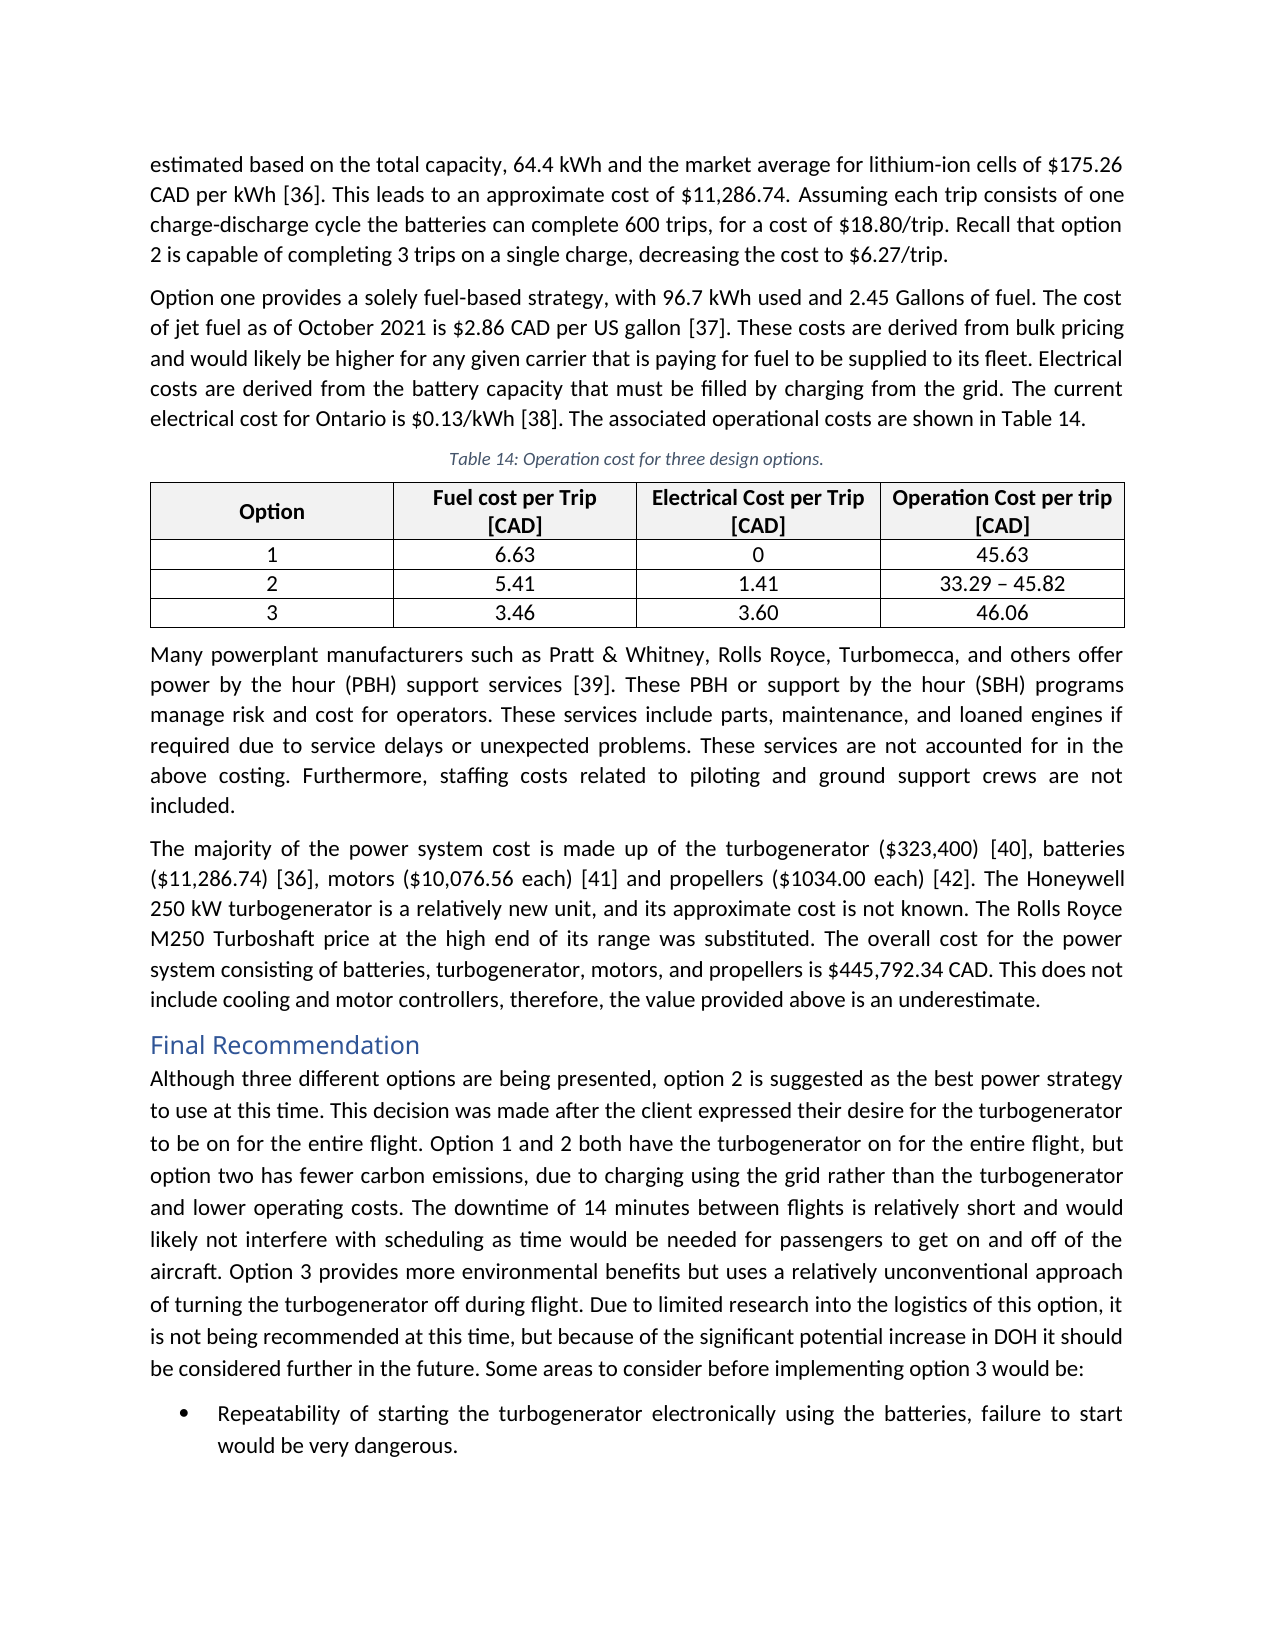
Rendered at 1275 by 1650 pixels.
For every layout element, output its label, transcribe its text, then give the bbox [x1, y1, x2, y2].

table_cell 0 [637, 540, 880, 568]
table_cell 3 [151, 599, 393, 627]
table_header Operation Cost per trip [CAD] [881, 483, 1124, 539]
table_cell 1 [151, 540, 393, 568]
text The majority of the power system cost is made up of the turbogenerator ($323,400), batteries ($11,286.74), motors ($10,076.56 each) and propellers ($1034.00 each). The Honeywell 250 kW turbogenerator is a relatively new unit, and its approximate cost is not known. The Rolls Royce M250 Turboshaft price at the high end of its range was substituted. The overall cost for the power system consisting of batteries, turbogenerator, motors, and propellers is $445,792.34 CAD. This does not include cooling and motor controllers, therefore, the value provided above is an underestimate. [150, 834, 1125, 1013]
table_header Electrical Cost per Trip [CAD] [637, 483, 880, 539]
table_header Option [151, 483, 393, 539]
text Table 14: Operation cost for three design options. [150, 447, 1125, 470]
table_cell 45.63 [881, 540, 1124, 568]
table_cell 6.63 [394, 540, 636, 568]
table_cell 3.60 [637, 599, 880, 627]
table_cell 3.46 [394, 599, 636, 627]
subtitle Final Recommendation [150, 1028, 1125, 1062]
list Repeatability of starting the turbogenerator electronically using the batteries, failure to start would be very dangerous. [180, 1399, 1125, 1459]
table_cell 5.41 [394, 570, 636, 597]
table_cell 1.41 [637, 570, 880, 597]
table_cell 2 [151, 570, 393, 597]
table_header Fuel cost per Trip [CAD] [394, 483, 636, 539]
text Option one provides a solely fuel-based strategy, with 96.7 kWh used and 2.45 Gallons of fuel. The cost of jet fuel as of October 2021 is $2.86 CAD per US gallon. These costs are derived from bulk pricing and would likely be higher for any given carrier that is paying for fuel to be supplied to its fleet. Electrical costs are derived from the battery capacity that must be filled by charging from the grid. The current electrical cost for Ontario is $0.13/kWh. The associated operational costs are shown in Table 14. [150, 283, 1125, 432]
table_cell 33.29 – 45.82 [881, 570, 1124, 597]
table_cell 46.06 [881, 599, 1124, 627]
text Although three different options are being presented, option 2 is suggested as the best power strategy to use at this time. This decision was made after the client expressed their desire for the turbogenerator to be on for the entire flight. Option 1 and 2 both have the turbogenerator on for the entire flight, but option two has fewer carbon emissions, due to charging using the grid rather than the turbogenerator and lower operating costs. The downtime of 14 minutes between flights is relatively short and would likely not interfere with scheduling as time would be needed for passengers to get on and off of the aircraft. Option 3 provides more environmental benefits but uses a relatively unconventional approach of turning the turbogenerator off during flight. Due to limited research into the logistics of this option, it is not being recommended at this time, but because of the significant potential increase in DOH it should be considered further in the future. Some areas to consider before implementing option 3 would be: [150, 1064, 1125, 1382]
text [150, 150, 1125, 269]
text Many powerplant manufacturers such as Pratt & Whitney, Rolls Royce, Turbomecca, and others offer power by the hour (PBH) support services. These PBH or support by the hour (SBH) programs manage risk and cost for operators. These services include parts, maintenance, and loaned engines if required due to service delays or unexpected problems. These services are not accounted for in the above costing. Furthermore, staffing costs related to piloting and ground support crews are not included. [150, 640, 1125, 819]
